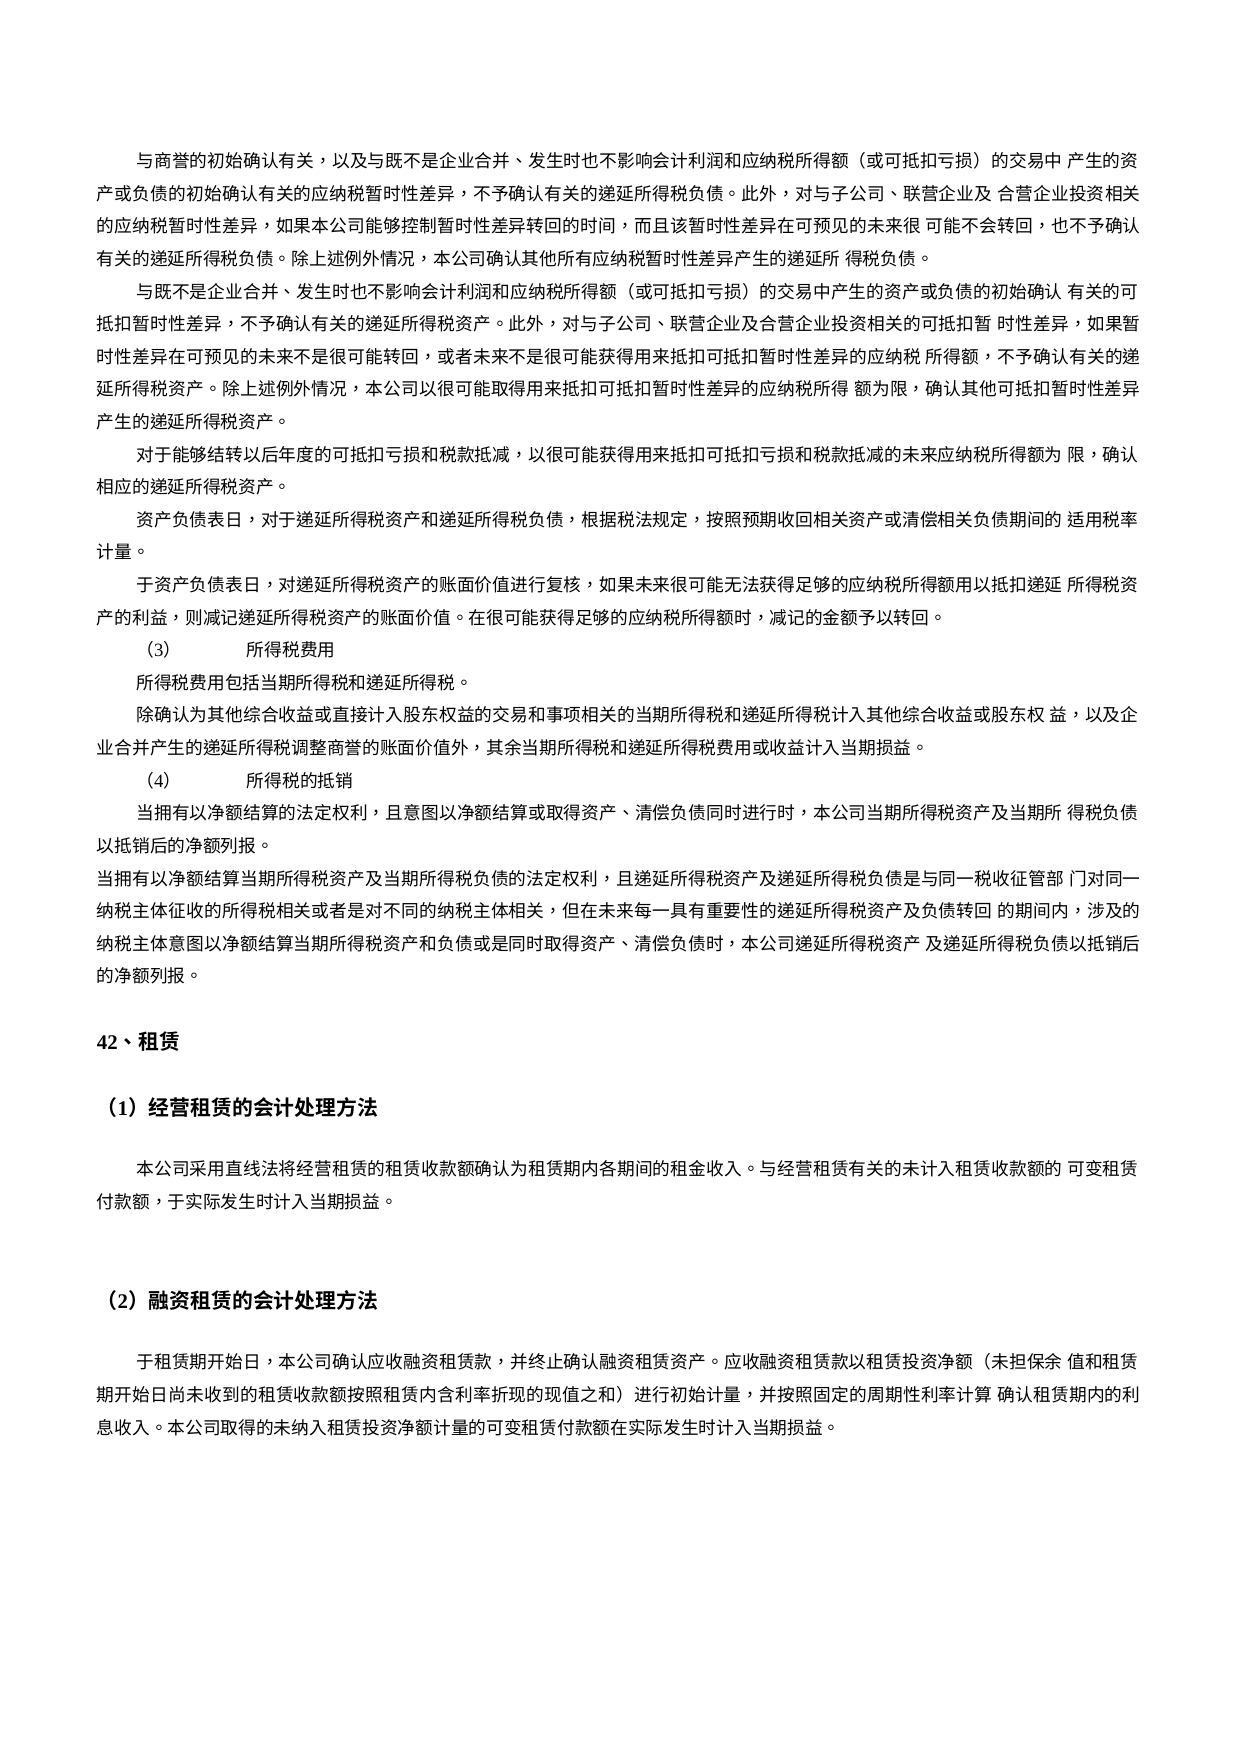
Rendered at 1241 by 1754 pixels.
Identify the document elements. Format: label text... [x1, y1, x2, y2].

text （3） 所得税费用 [97, 631, 1142, 663]
text 除确认为其他综合收益或直接计入股东权益的交易和事项相关的当期所得税和递延所得税计入其他综合收益或股东权 益，以及企业合并产生的递延所得税调整商誉的账面价值外，其余当期所得税和递延所得税费用或收益计入当期损益。 [97, 696, 1142, 761]
text 当拥有以净额结算当期所得税资产及当期所得税负债的法定权利，且递延所得税资产及递延所得税负债是与同一税收征管部 门对同一纳税主体征收的所得税相关或者是对不同的纳税主体相关，但在未来每一具有重要性的递延所得税资产及负债转回 的期间内，涉及的纳税主体意图以净额结算当期所得税资产和负债或是同时取得资产、清偿负债时，本公司递延所得税资产 及递延所得税负债以抵销后的净额列报。 [97, 859, 1142, 989]
text 于资产负债表日，对递延所得税资产的账面价值进行复核，如果未来很可能无法获得足够的应纳税所得额用以抵扣递延 所得税资产的利益，则减记递延所得税资产的账面价值。在很可能获得足够的应纳税所得额时，减记的金额予以转回。 [97, 565, 1142, 631]
text 所得税费用包括当期所得税和递延所得税。 [97, 663, 1142, 696]
subtitle （2）融资租赁的会计处理方法 [97, 1286, 1142, 1314]
text 资产负债表日，对于递延所得税资产和递延所得税负债，根据税法规定，按照预期收回相关资产或清偿相关负债期间的 适用税率计量。 [97, 500, 1142, 565]
text 当拥有以净额结算的法定权利，且意图以净额结算或取得资产、清偿负债同时进行时，本公司当期所得税资产及当期所 得税负债以抵销后的净额列报。 [97, 794, 1142, 859]
subtitle 42、租赁 [97, 1027, 1142, 1055]
text 与既不是企业合并、发生时也不影响会计利润和应纳税所得额（或可抵扣亏损）的交易中产生的资产或负债的初始确认 有关的可抵扣暂时性差异，不予确认有关的递延所得税资产。此外，对与子公司、联营企业及合营企业投资相关的可抵扣暂 时性差异，如果暂时性差异在可预见的未来不是很可能转回，或者未来不是很可能获得用来抵扣可抵扣暂时性差异的应纳税 所得额，不予确认有关的递延所得税资产。除上述例外情况，本公司以很可能取得用来抵扣可抵扣暂时性差异的应纳税所得 额为限，确认其他可抵扣暂时性差异产生的递延所得税资产。 [97, 272, 1142, 435]
text 于租赁期开始日，本公司确认应收融资租赁款，并终止确认融资租赁资产。应收融资租赁款以租赁投资净额（未担保余 值和租赁期开始日尚未收到的租赁收款额按照租赁内含利率折现的现值之和）进行初始计量，并按照固定的周期性利率计算 确认租赁期内的利息收入。本公司取得的未纳入租赁投资净额计量的可变租赁付款额在实际发生时计入当期损益。 [97, 1342, 1142, 1441]
text 本公司采用直线法将经营租赁的租赁收款额确认为租赁期内各期间的租金收入。与经营租赁有关的未计入租赁收款额的 可变租赁付款额，于实际发生时计入当期损益。 [97, 1148, 1142, 1215]
text 对于能够结转以后年度的可抵扣亏损和税款抵减，以很可能获得用来抵扣可抵扣亏损和税款抵减的未来应纳税所得额为 限，确认相应的递延所得税资产。 [97, 435, 1142, 500]
text （4） 所得税的抵销 [97, 761, 1142, 794]
text 与商誉的初始确认有关，以及与既不是企业合并、发生时也不影响会计利润和应纳税所得额（或可抵扣亏损）的交易中 产生的资产或负债的初始确认有关的应纳税暂时性差异，不予确认有关的递延所得税负债。此外，对与子公司、联营企业及 合营企业投资相关的应纳税暂时性差异，如果本公司能够控制暂时性差异转回的时间，而且该暂时性差异在可预见的未来很 可能不会转回，也不予确认有关的递延所得税负债。除上述例外情况，本公司确认其他所有应纳税暂时性差异产生的递延所 得税负债。 [97, 142, 1142, 272]
subtitle （1）经营租赁的会计处理方法 [97, 1093, 1142, 1121]
